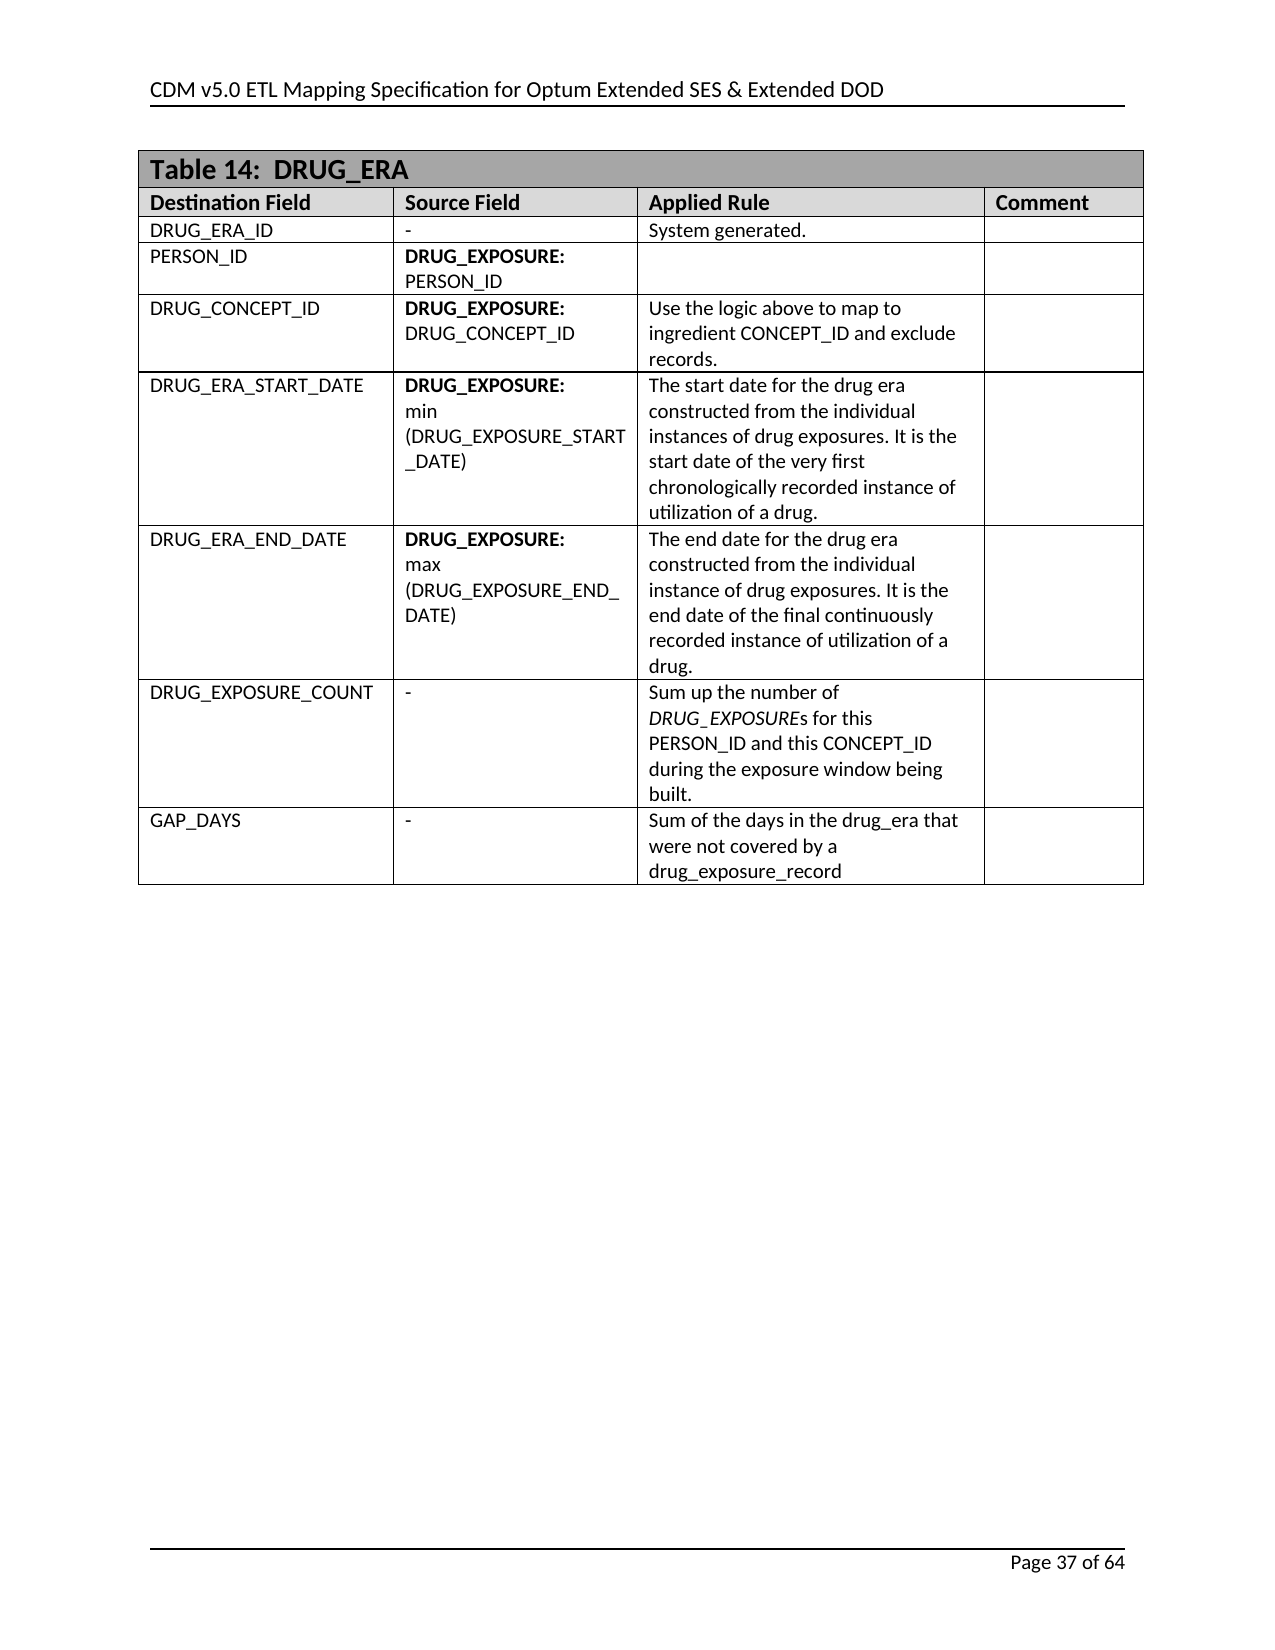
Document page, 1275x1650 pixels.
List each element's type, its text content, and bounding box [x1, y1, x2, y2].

table_cell [985, 680, 1143, 807]
table_cell Source Field [394, 188, 637, 216]
table_cell - [394, 808, 637, 884]
table_cell Applied Rule [638, 188, 984, 216]
table_cell - [394, 217, 637, 242]
table_cell System generated. [638, 217, 984, 242]
table_cell The start date for the drug era constructed from the individual instances of drug exposures. It is the start date of the very first chronologically recorded instance of utilization of a drug. [638, 373, 984, 525]
table_cell Sum up the number of DRUG_EXPOSUREs for this PERSON_ID and this CONCEPT_ID during the exposure window being built. [638, 680, 984, 807]
table_cell [985, 243, 1143, 294]
table_cell DRUG_EXPOSURE: max(DRUG_EXPOSURE_END_DATE) [394, 526, 637, 678]
table_cell DRUG_ERA_END_DATE [139, 526, 393, 678]
table_cell Destination Field [139, 188, 393, 216]
table_cell DRUG_EXPOSURE: min(DRUG_EXPOSURE_START_DATE) [394, 373, 637, 525]
table_cell [985, 808, 1143, 884]
table_cell - [394, 680, 637, 807]
table_cell DRUG_ERA_START_DATE [139, 373, 393, 525]
table_cell [638, 243, 984, 294]
table_cell Use the logic above to map to ingredient CONCEPT_ID and exclude records. [638, 295, 984, 371]
table_cell Comment [985, 188, 1143, 216]
table_cell [985, 526, 1143, 678]
table_cell [985, 295, 1143, 371]
table_cell [985, 373, 1143, 525]
table_header Table 14: DRUG_ERA [139, 151, 1143, 187]
table_cell GAP_DAYS [139, 808, 393, 884]
table_cell The end date for the drug era constructed from the individual instance of drug exposures. It is the end date of the final continuously recorded instance of utilization of a drug. [638, 526, 984, 678]
table_cell PERSON_ID [139, 243, 393, 294]
table_cell Sum of the days in the drug_era that were not covered by a drug_exposure_record [638, 808, 984, 884]
table_cell DRUG_CONCEPT_ID [139, 295, 393, 371]
table_cell [985, 217, 1143, 242]
table_cell DRUG_EXPOSURE: PERSON_ID [394, 243, 637, 294]
table_cell DRUG_EXPOSURE_COUNT [139, 680, 393, 807]
table_cell DRUG_EXPOSURE: DRUG_CONCEPT_ID [394, 295, 637, 371]
table_cell DRUG_ERA_ID [139, 217, 393, 242]
